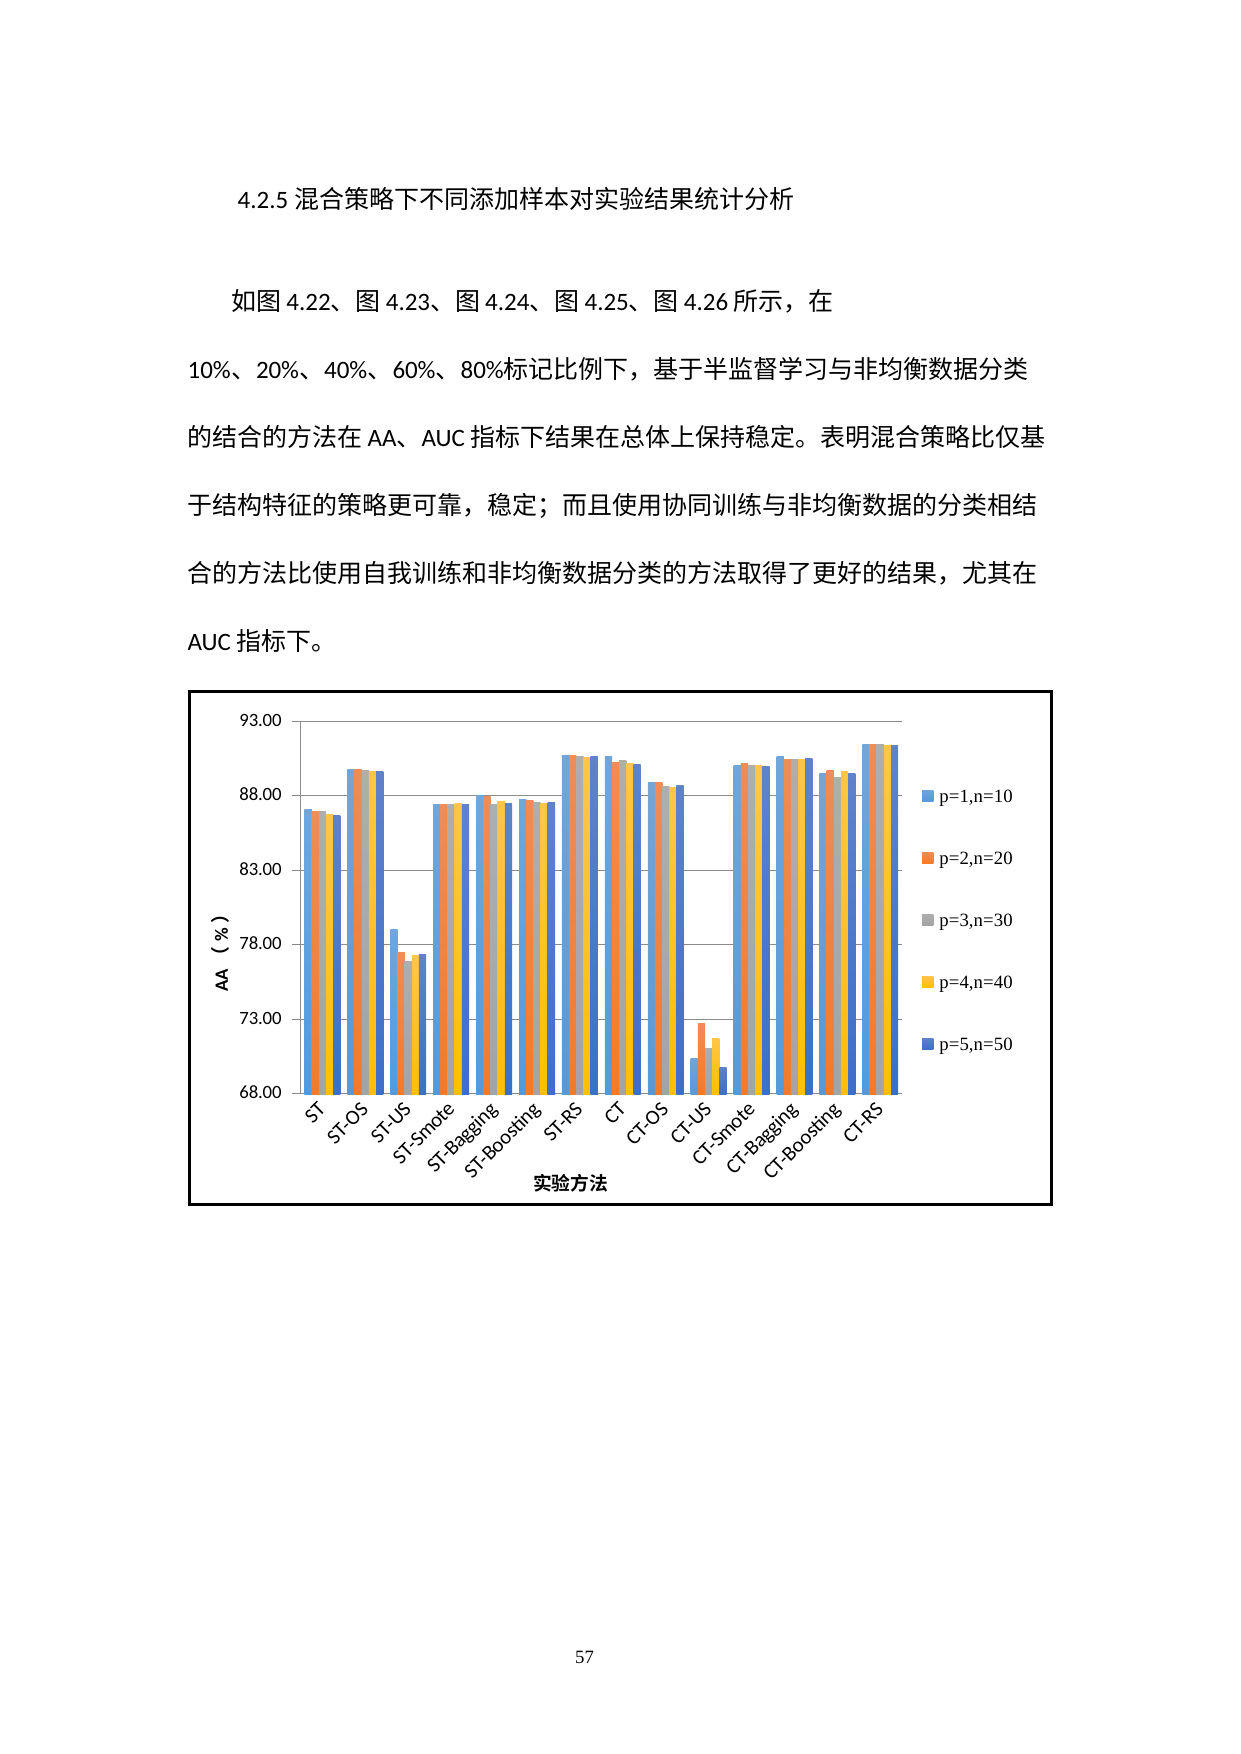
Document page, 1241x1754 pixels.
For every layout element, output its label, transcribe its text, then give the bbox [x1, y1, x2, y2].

text 如图4.22、图4.23、图4.24、图4.25、图4.26所示，在10%、20%、40%、60%、80%标记比例下，基于半监督学习与非均衡数据分类的结合的方法在AA、AUC指标下结果在总体上保持稳定。表明混合策略比仅基于结构特征的策略更可靠，稳定；而且使用协同训练与非均衡数据的分类相结合的方法比使用自我训练和非均衡数据分类的方法取得了更好的结果，尤其在AUC指标下。 [187, 266, 1053, 673]
subtitle 4.2.5 混合策略下不同添加样本对实验结果统计分析 [187, 164, 1053, 232]
table_header [191, 693, 1050, 1203]
